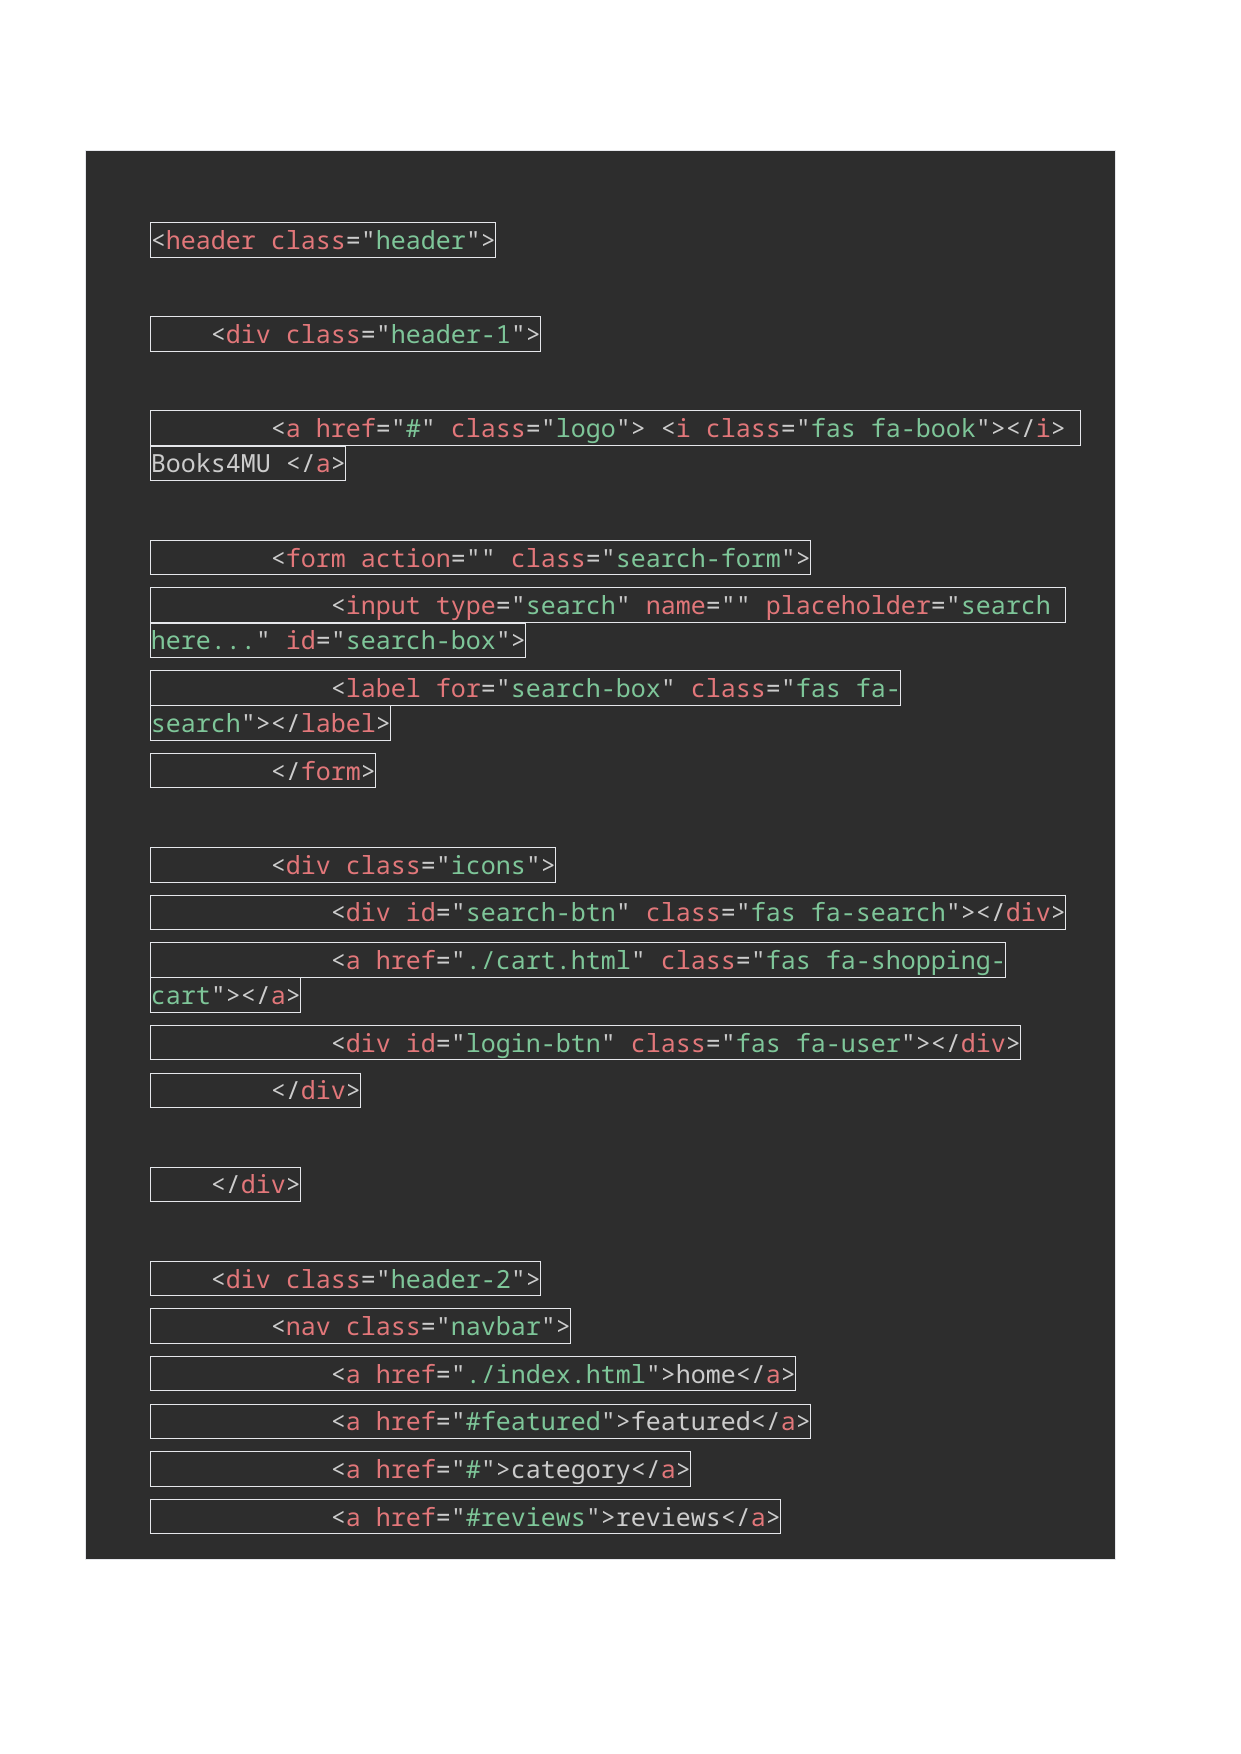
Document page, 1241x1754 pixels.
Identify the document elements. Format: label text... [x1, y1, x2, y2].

text <label for="search-box" class="fas fa-search"></label> [86, 644, 1115, 727]
text </div> [86, 1047, 1115, 1094]
text <div class="icons"> [86, 821, 1115, 869]
text </form> [86, 727, 1115, 775]
text <form action="" class="search-form"> [86, 514, 1115, 562]
text <div class="header-1"> [86, 291, 1115, 338]
text <a href="#featured">featured</a> [86, 1378, 1115, 1426]
text <input type="search" name="" placeholder="search here..." id="search-box"> [86, 562, 1115, 644]
text <div id="search-btn" class="fas fa-search"></div> [86, 869, 1115, 917]
text <div id="login-btn" class="fas fa-user"></div> [86, 999, 1115, 1047]
text <a href="./index.html">home</a> [86, 1330, 1115, 1378]
text <header class="header"> [86, 197, 1115, 244]
text <a href="./cart.html" class="fas fa-shopping-cart"></a> [86, 917, 1115, 999]
text <div class="header-2"> [86, 1235, 1115, 1283]
text <a href="#" class="logo"> <i class="fas fa-book"></i> Books4MU </a> [86, 385, 1115, 468]
text <nav class="navbar"> [86, 1283, 1115, 1330]
text <a href="#reviews">reviews</a> [86, 1473, 1115, 1559]
text <a href="#">category</a> [86, 1426, 1115, 1473]
text </div> [86, 1141, 1115, 1189]
